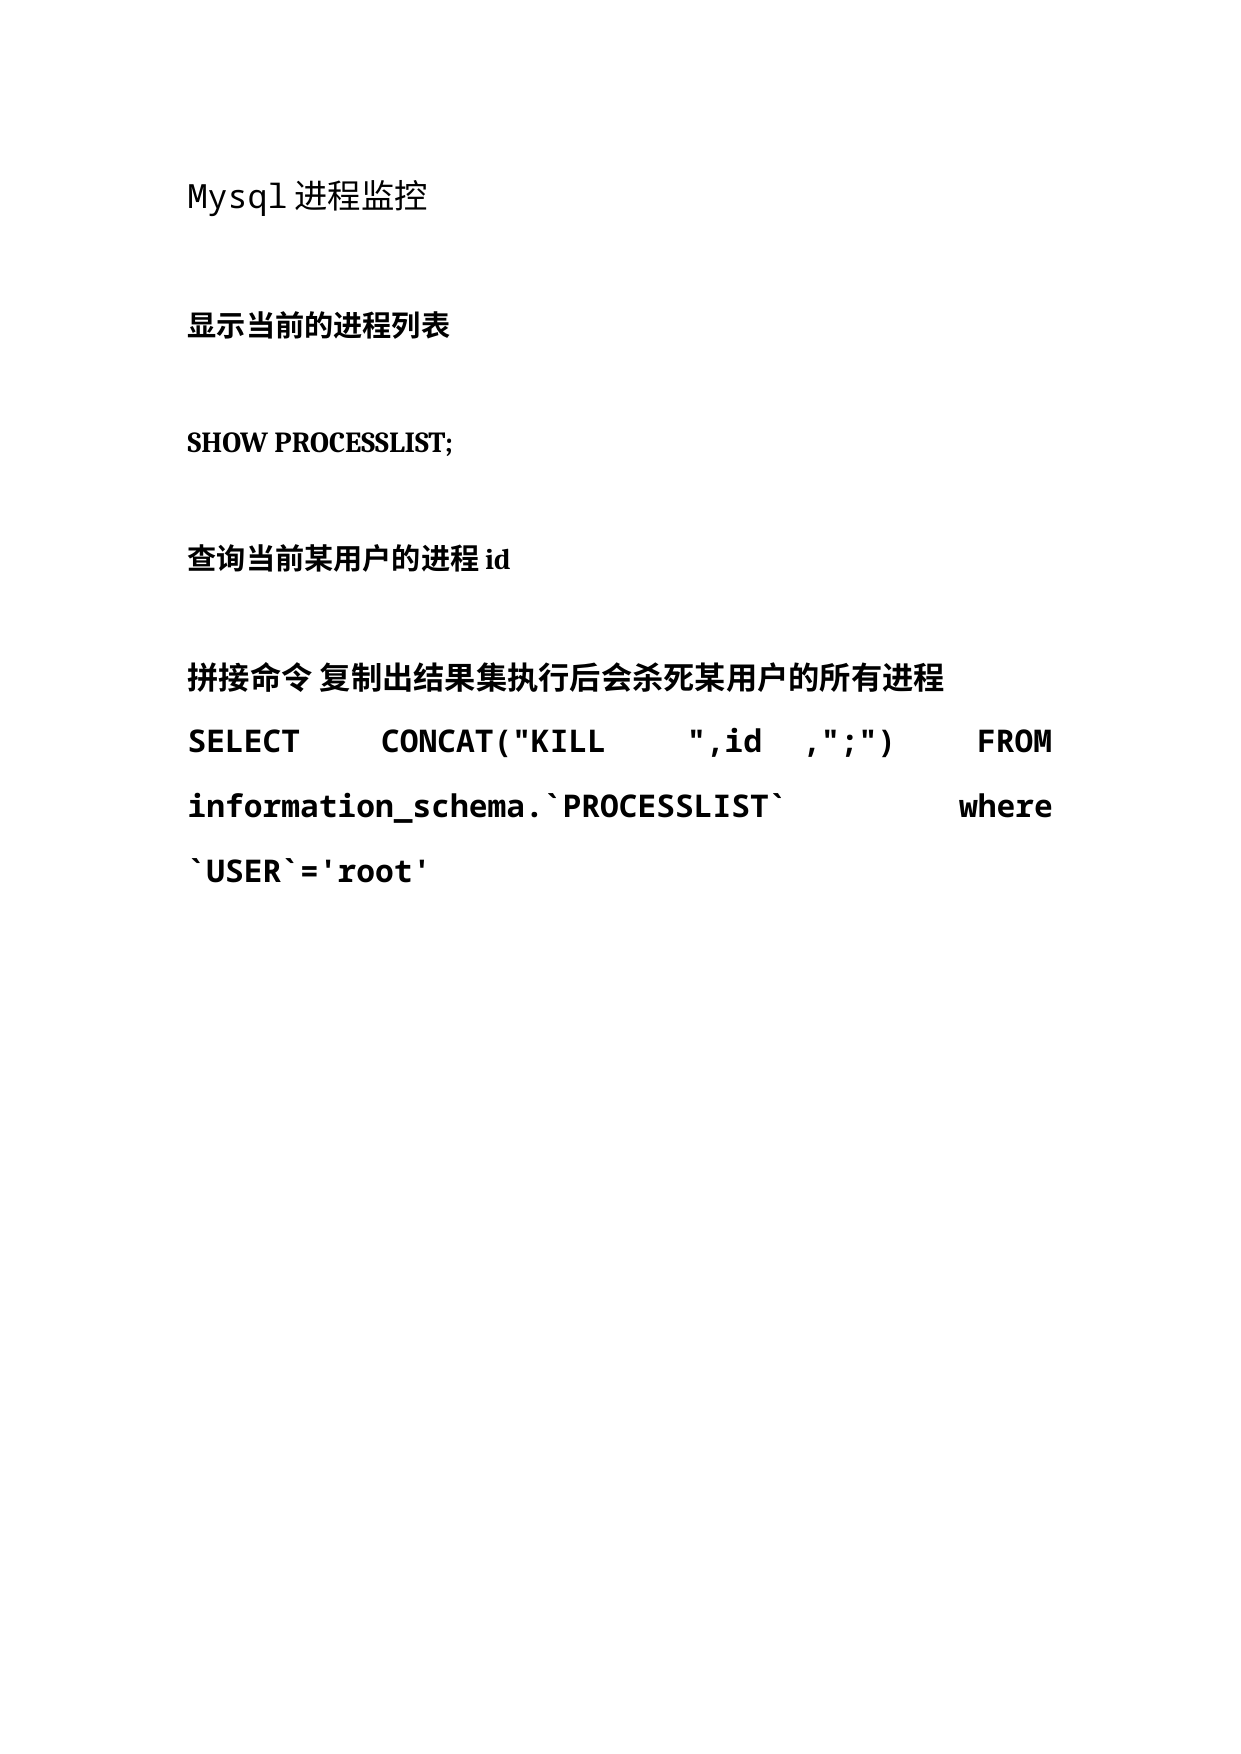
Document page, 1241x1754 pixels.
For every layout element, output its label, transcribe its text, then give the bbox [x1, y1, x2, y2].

subtitle 显示当前的进程列表 [187, 291, 1053, 356]
text SELECT CONCAT("KILL ",id ,";") FROM information_schema.`PROCESSLIST` where `USER`='root' [187, 708, 1053, 903]
subtitle Mysql进程监控 [187, 162, 1053, 227]
subtitle 查询当前某用户的进程id [187, 524, 1053, 589]
text 拼接命令 复制出结果集执行后会杀死某用户的所有进程 [187, 643, 1053, 708]
subtitle SHOW PROCESSLIST; [187, 410, 1053, 475]
